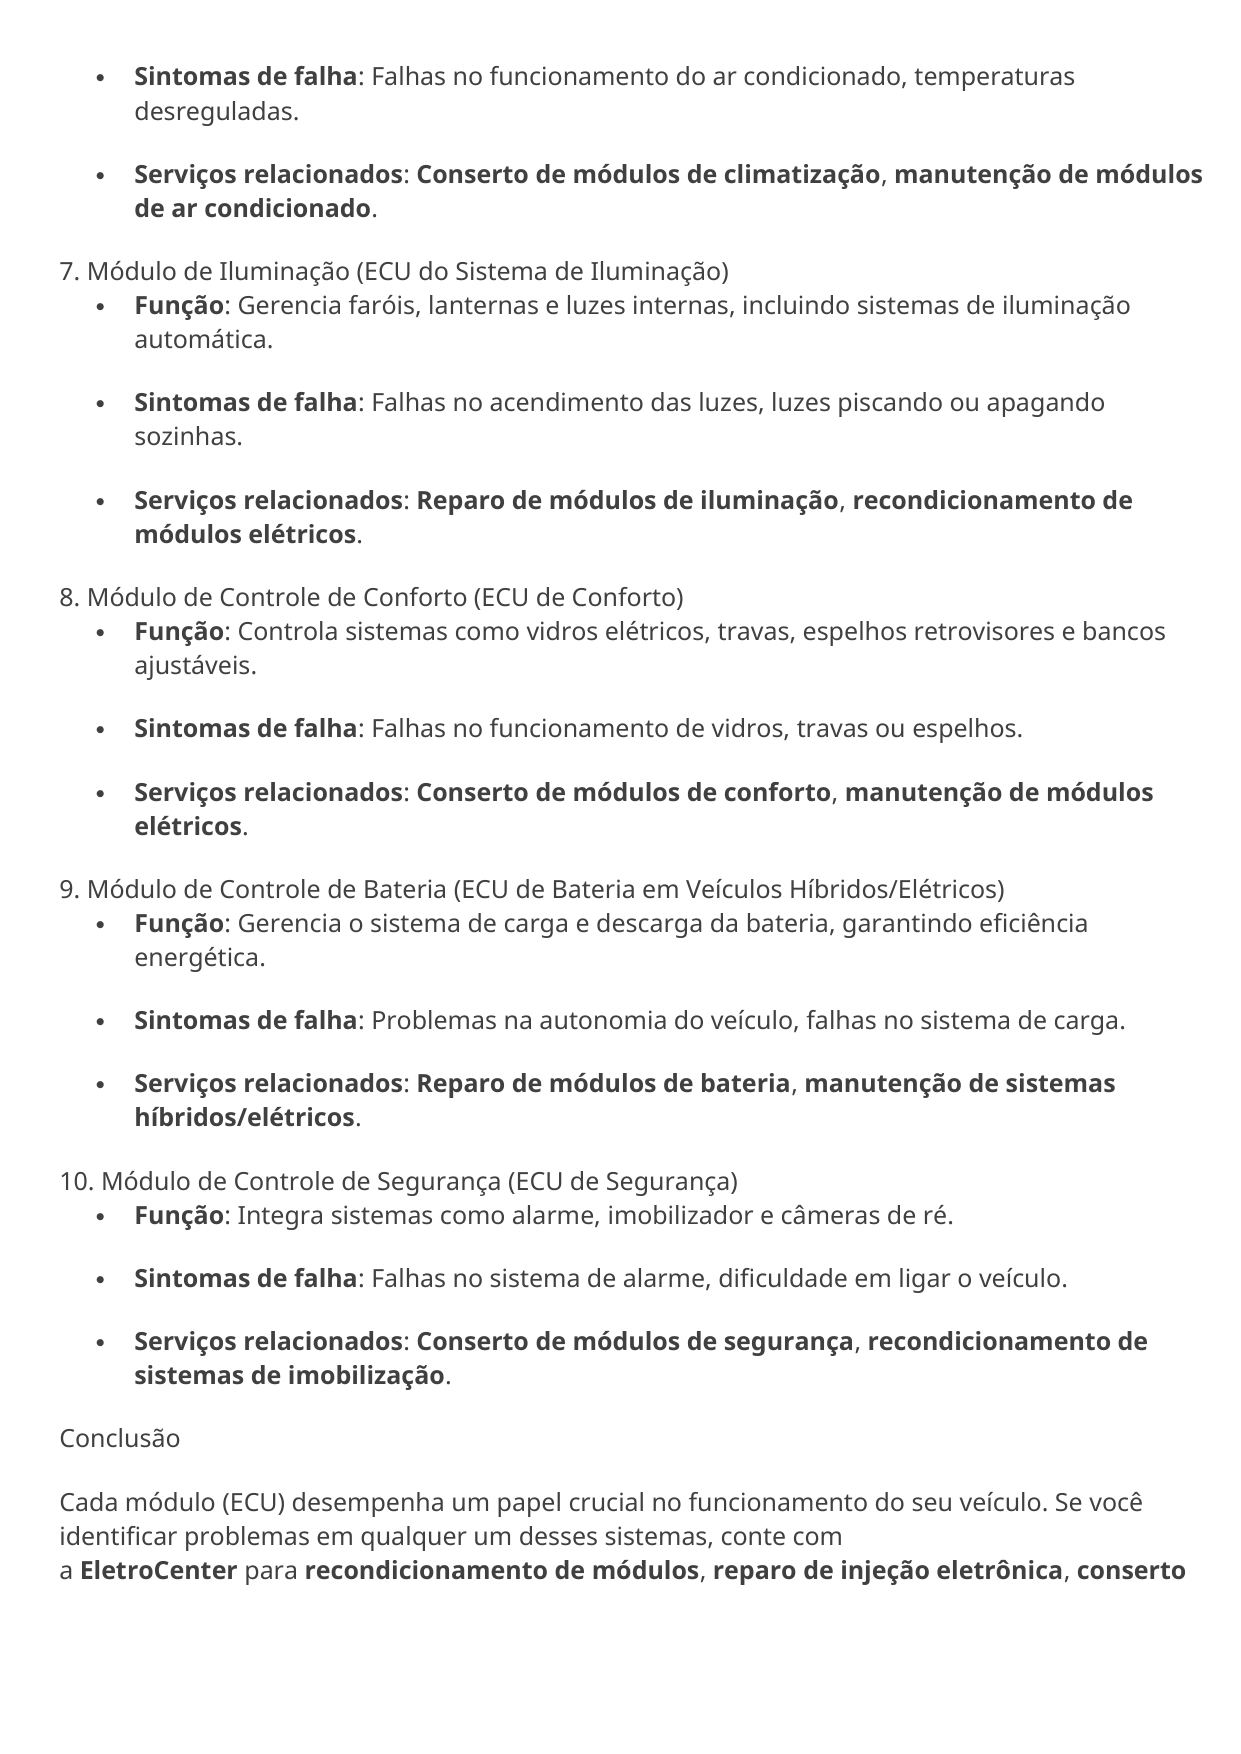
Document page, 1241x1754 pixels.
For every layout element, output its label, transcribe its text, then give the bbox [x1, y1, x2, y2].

list Serviços relacionados: Conserto de módulos de conforto, manutenção de módulos elétricos. [97, 774, 1211, 842]
list Sintomas de falha: Falhas no funcionamento de vidros, travas ou espelhos. [97, 711, 1211, 745]
list Sintomas de falha: Problemas na autonomia do veículo, falhas no sistema de carga. [97, 1003, 1211, 1037]
list Função: Integra sistemas como alarme, imobilizador e câmeras de ré. [97, 1197, 1211, 1231]
list Serviços relacionados: Conserto de módulos de climatização, manutenção de módulos de ar condicionado. [97, 156, 1211, 224]
list Função: Gerencia o sistema de carga e descarga da bateria, garantindo eficiência energética. [97, 906, 1211, 974]
list Serviços relacionados: Conserto de módulos de segurança, recondicionamento de sistemas de imobilização. [97, 1324, 1211, 1392]
subtitle 7. Módulo de Iluminação (ECU do Sistema de Iluminação) [59, 254, 1211, 288]
list Sintomas de falha: Falhas no sistema de alarme, dificuldade em ligar o veículo. [97, 1261, 1211, 1295]
list Sintomas de falha: Falhas no acendimento das luzes, luzes piscando ou apagando sozinhas. [97, 385, 1211, 453]
list Função: Gerencia faróis, lanternas e luzes internas, incluindo sistemas de iluminação automática. [97, 288, 1211, 356]
subtitle 8. Módulo de Controle de Conforto (ECU de Conforto) [59, 579, 1211, 614]
subtitle 10. Módulo de Controle de Segurança (ECU de Segurança) [59, 1163, 1211, 1197]
subtitle Conclusão [59, 1421, 1211, 1455]
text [59, 1484, 1211, 1587]
list Serviços relacionados: Reparo de módulos de bateria, manutenção de sistemas híbridos/elétricos. [97, 1066, 1211, 1134]
list Função: Controla sistemas como vidros elétricos, travas, espelhos retrovisores e bancos ajustáveis. [97, 614, 1211, 682]
subtitle 9. Módulo de Controle de Bateria (ECU de Bateria em Veículos Híbridos/Elétricos) [59, 871, 1211, 906]
list Sintomas de falha: Falhas no funcionamento do ar condicionado, temperaturas desreguladas. [97, 59, 1211, 127]
list Serviços relacionados: Reparo de módulos de iluminação, recondicionamento de módulos elétricos. [97, 482, 1211, 550]
